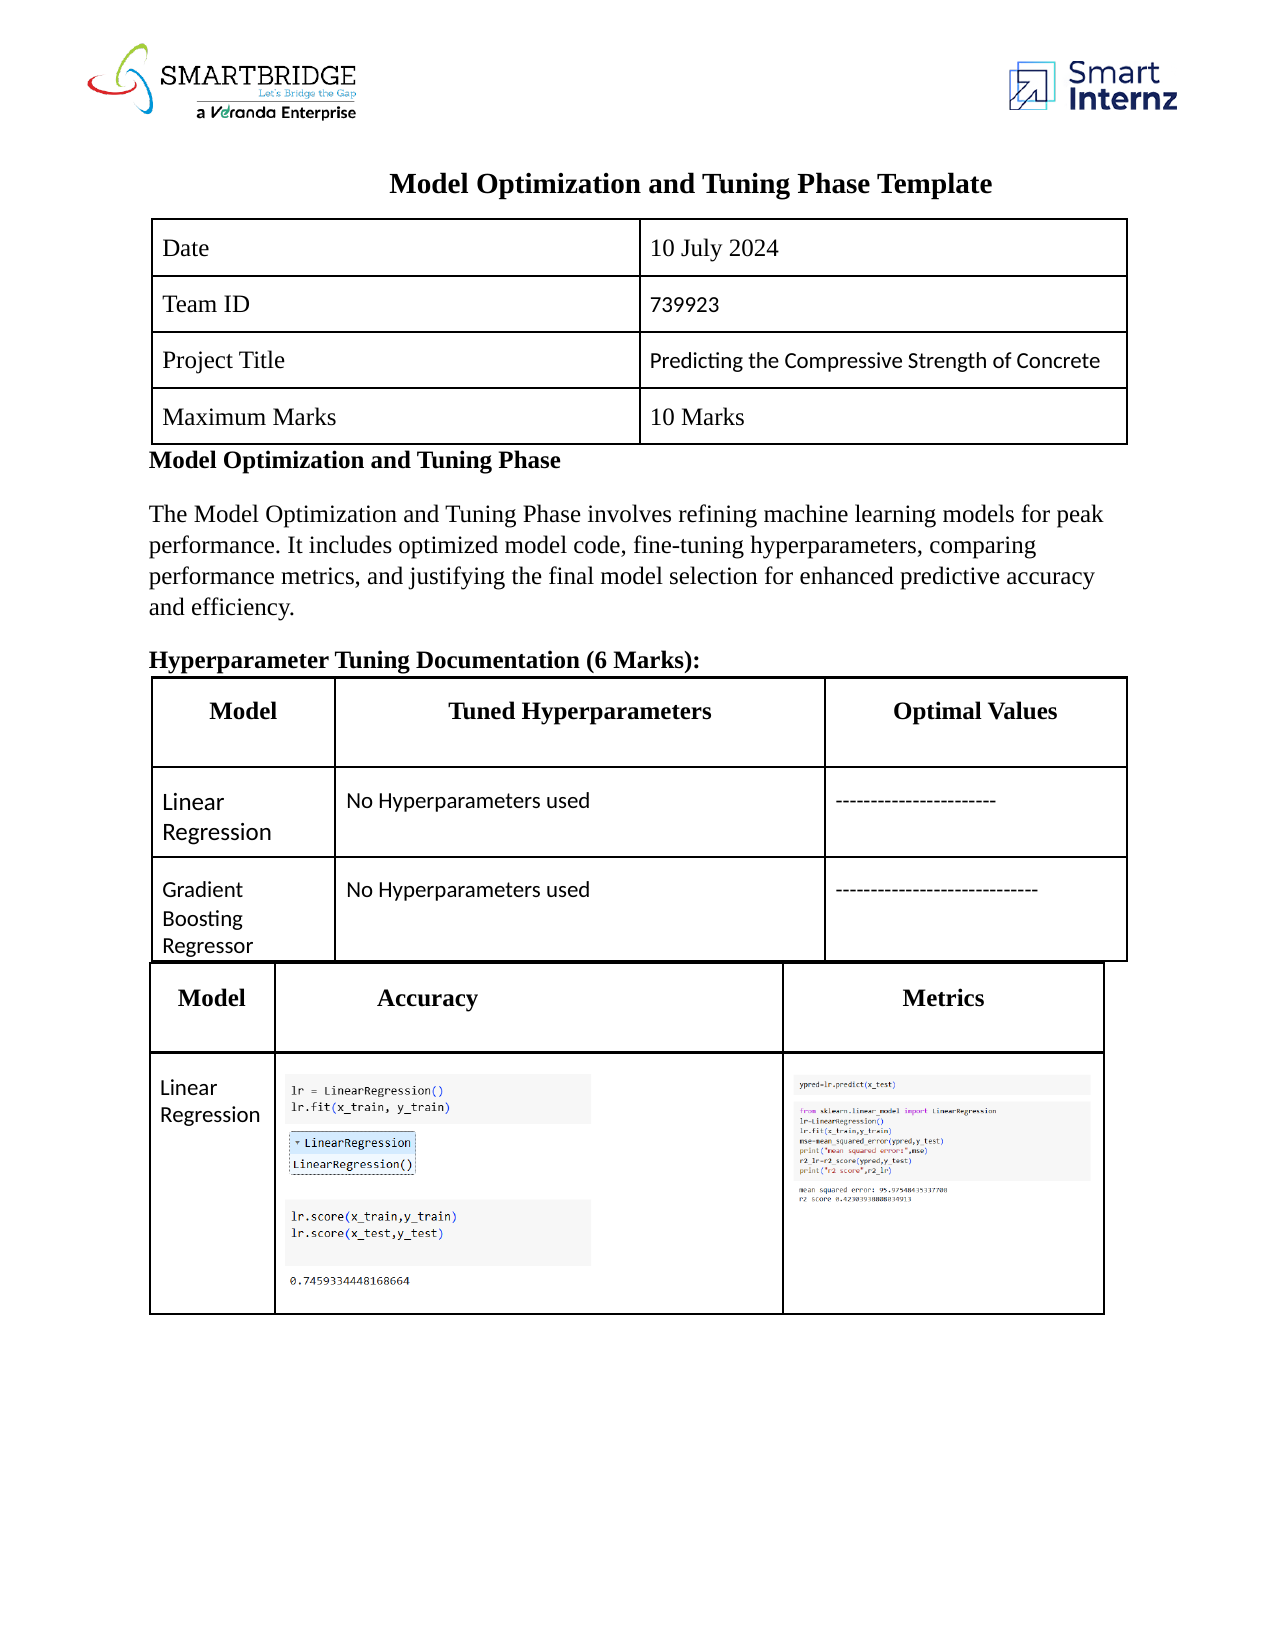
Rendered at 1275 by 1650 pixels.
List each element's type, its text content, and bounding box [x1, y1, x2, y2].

table_header 10 July 2024 [641, 220, 1126, 274]
table_cell Predicting the Compressive Strength of Concrete [641, 333, 1126, 387]
table_header Optimal Values [826, 679, 1126, 766]
text Model Optimization and Tuning Phase [148, 445, 1106, 474]
picture [285, 1072, 592, 1285]
table_header Metrics [784, 964, 1103, 1051]
table_cell 739923 [641, 277, 1126, 331]
text Model Optimization and Tuning Phase Template [389, 166, 1106, 200]
table_cell ----------------------- [826, 768, 1126, 856]
table_cell Project Title [153, 333, 639, 387]
text The Model Optimization and Tuning Phase involves refining machine learning models for peak performance. It includes optimized model code, fine-tuning hyperparameters, comparing performance metrics, and justifying the final model selection for enhanced predictive accuracy and efficiency. [148, 499, 1106, 621]
table_header Accuracy [276, 964, 782, 1051]
table_cell Maximum Marks [153, 389, 639, 443]
table_header Tuned Hyperparameters [336, 679, 824, 766]
table_cell No Hyperparameters used [336, 768, 824, 856]
table_cell [276, 1054, 782, 1313]
table_header Date [153, 220, 639, 274]
text Hyperparameter Tuning Documentation (6 Marks): [148, 645, 1106, 674]
table_cell Gradient Boosting Regressor [153, 858, 334, 960]
table_cell Linear Regression [151, 1054, 274, 1313]
table_header Model [153, 679, 334, 766]
table_cell No Hyperparameters used [336, 858, 824, 960]
picture [1004, 61, 1182, 110]
table_cell 10 Marks [641, 389, 1126, 443]
table_cell [784, 1054, 1103, 1313]
table_header Model [151, 964, 274, 1051]
picture [793, 1072, 1091, 1210]
table_cell ----------------------------- [826, 858, 1126, 960]
table_cell Team ID [153, 277, 639, 331]
picture [73, 20, 371, 143]
table_cell Linear Regression [153, 768, 334, 856]
